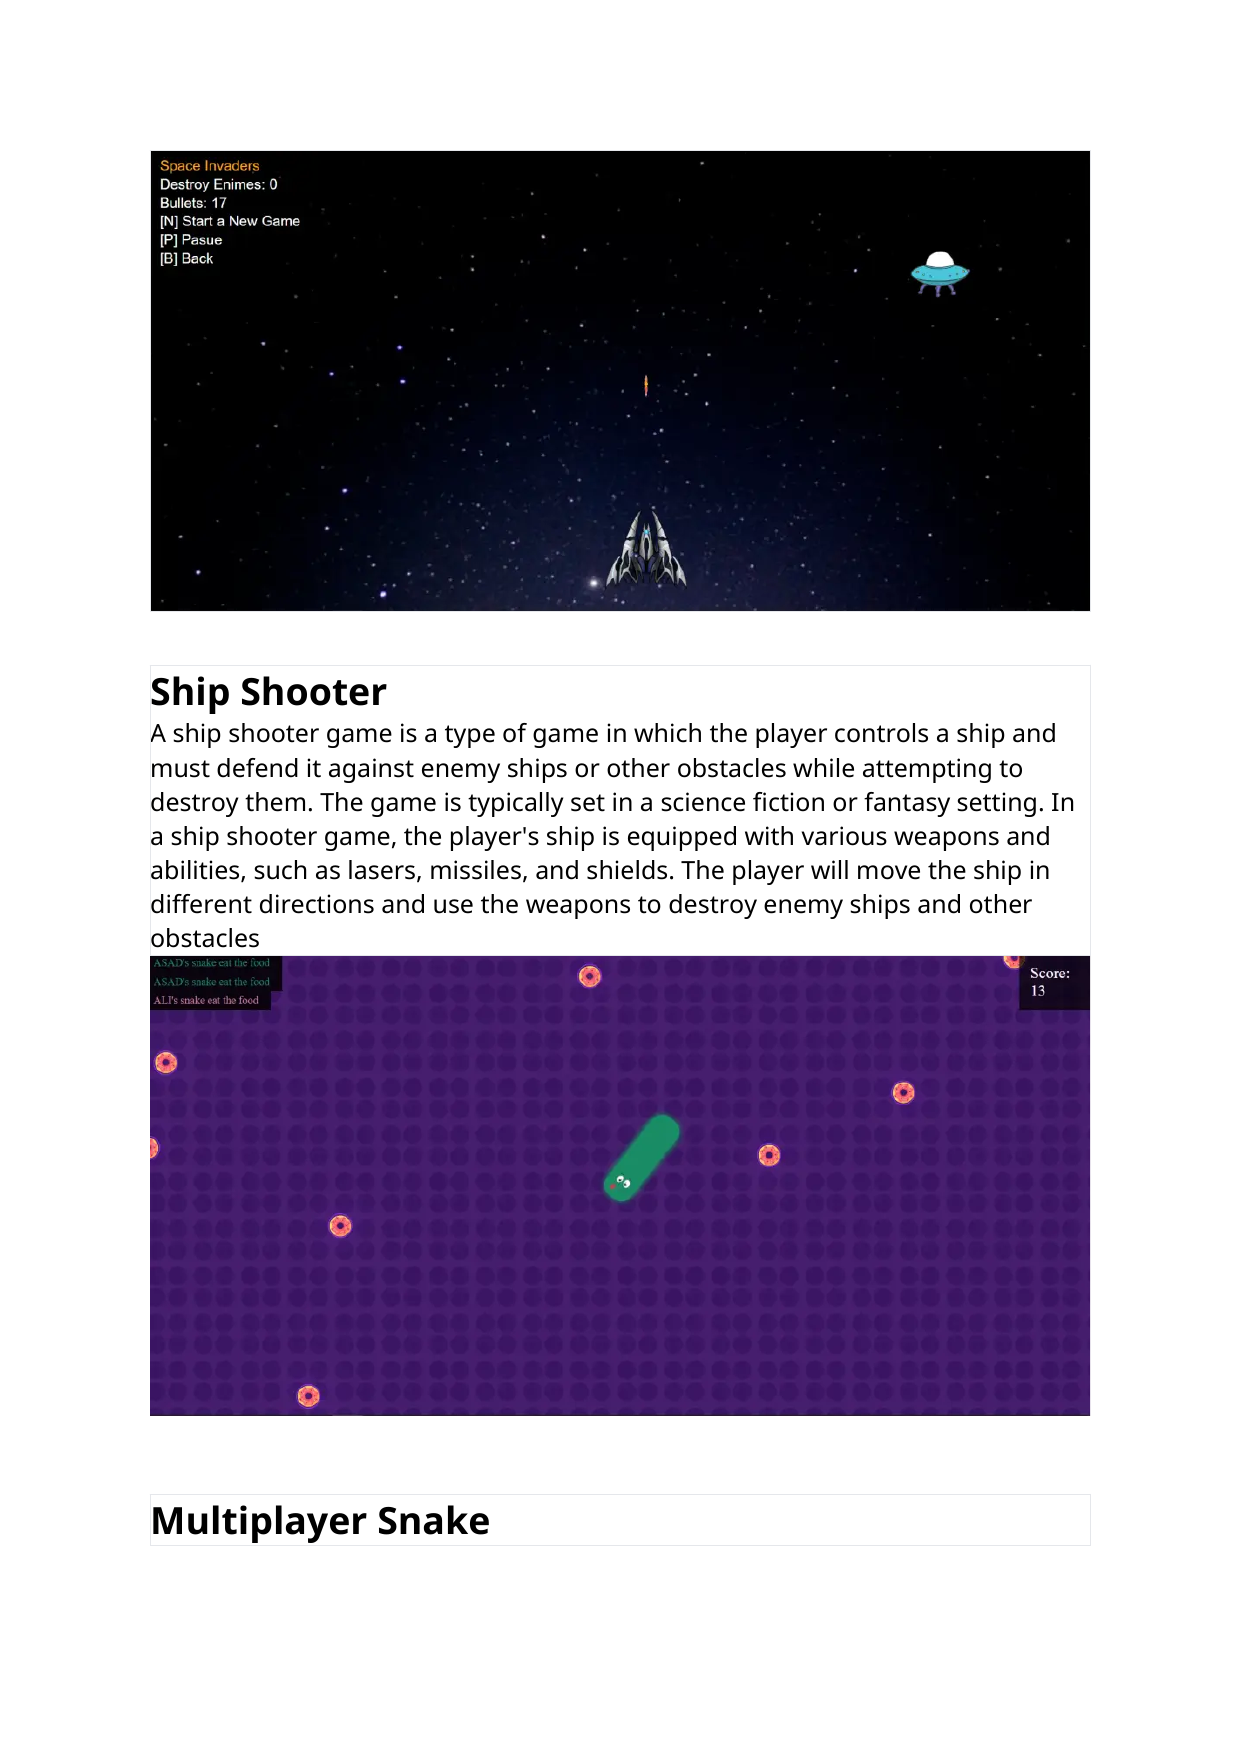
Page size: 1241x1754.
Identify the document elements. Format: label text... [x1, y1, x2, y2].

subtitle Multiplayer Snake [151, 1495, 1090, 1545]
picture [151, 151, 1090, 611]
picture [150, 956, 1091, 1416]
subtitle Ship Shooter [151, 666, 1090, 716]
text A ship shooter game is a type of game in which the player controls a ship and must defend it against enemy ships or other obstacles while attempting to destroy them. The game is typically set in a science fiction or fantasy setting. In a ship shooter game, the player's ship is equipped with various weapons and abilities, such as lasers, missiles, and shields. The player will move the ship in different directions and use the weapons to destroy enemy ships and other obstacles [151, 716, 1090, 955]
